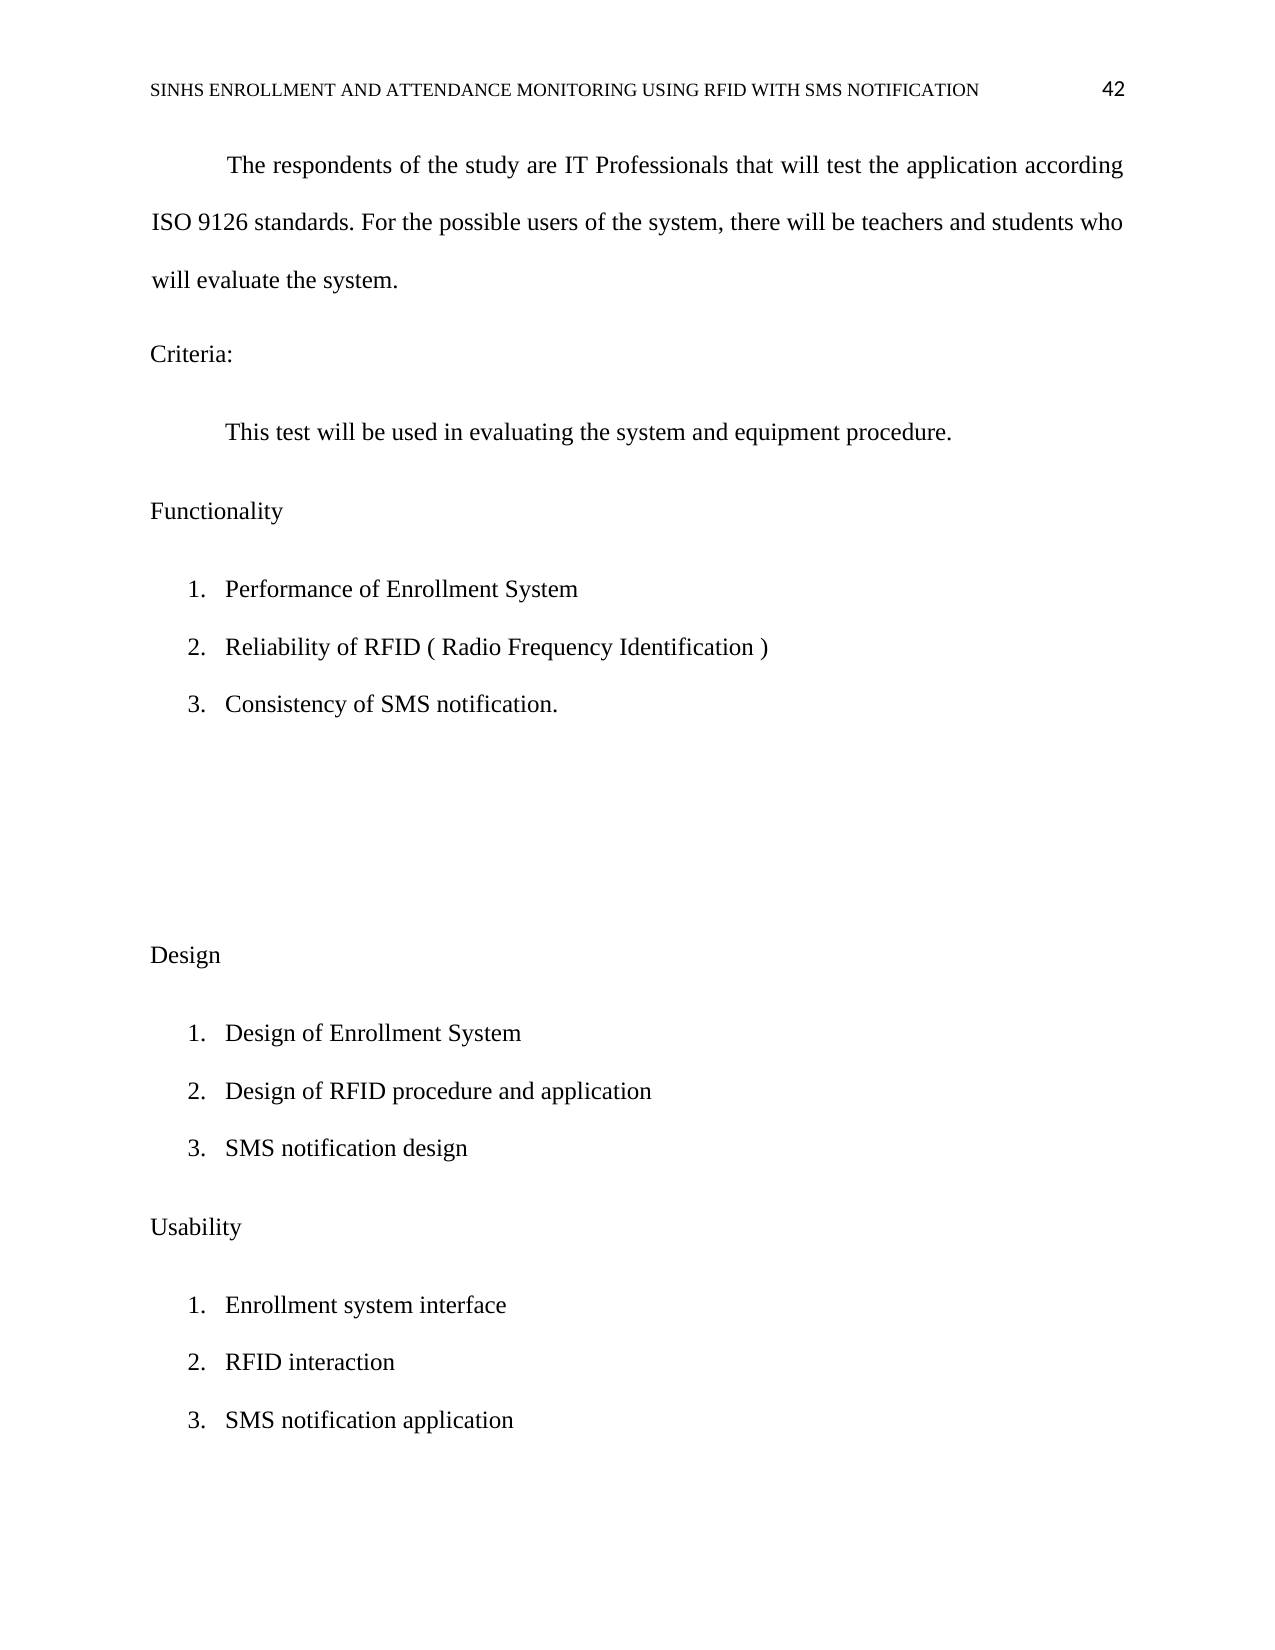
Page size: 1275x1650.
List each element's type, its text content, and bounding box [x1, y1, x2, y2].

list Enrollment system interface [187, 1290, 1125, 1319]
text Functionality [150, 496, 1125, 524]
list Design of Enrollment System [187, 1018, 1125, 1047]
text Usability [150, 1212, 1125, 1240]
list Reliability of RFID ( Radio Frequency Identification ) [187, 632, 1125, 660]
text Design [150, 940, 1125, 969]
text The respondents of the study are IT Professionals that will test the application according ISO 9126 standards. For the possible users of the system, there will be teachers and students who will evaluate the system. [151, 150, 1124, 294]
list Consistency of SMS notification. [187, 689, 1125, 718]
list RFID interaction [187, 1347, 1125, 1376]
list SMS notification application [187, 1405, 1125, 1434]
list SMS notification design [187, 1133, 1125, 1162]
text Criteria: [150, 339, 1125, 368]
text This test will be used in evaluating the system and equipment procedure. [150, 417, 1125, 446]
list Design of RFID procedure and application [187, 1076, 1125, 1104]
list Performance of Enrollment System [187, 574, 1125, 603]
